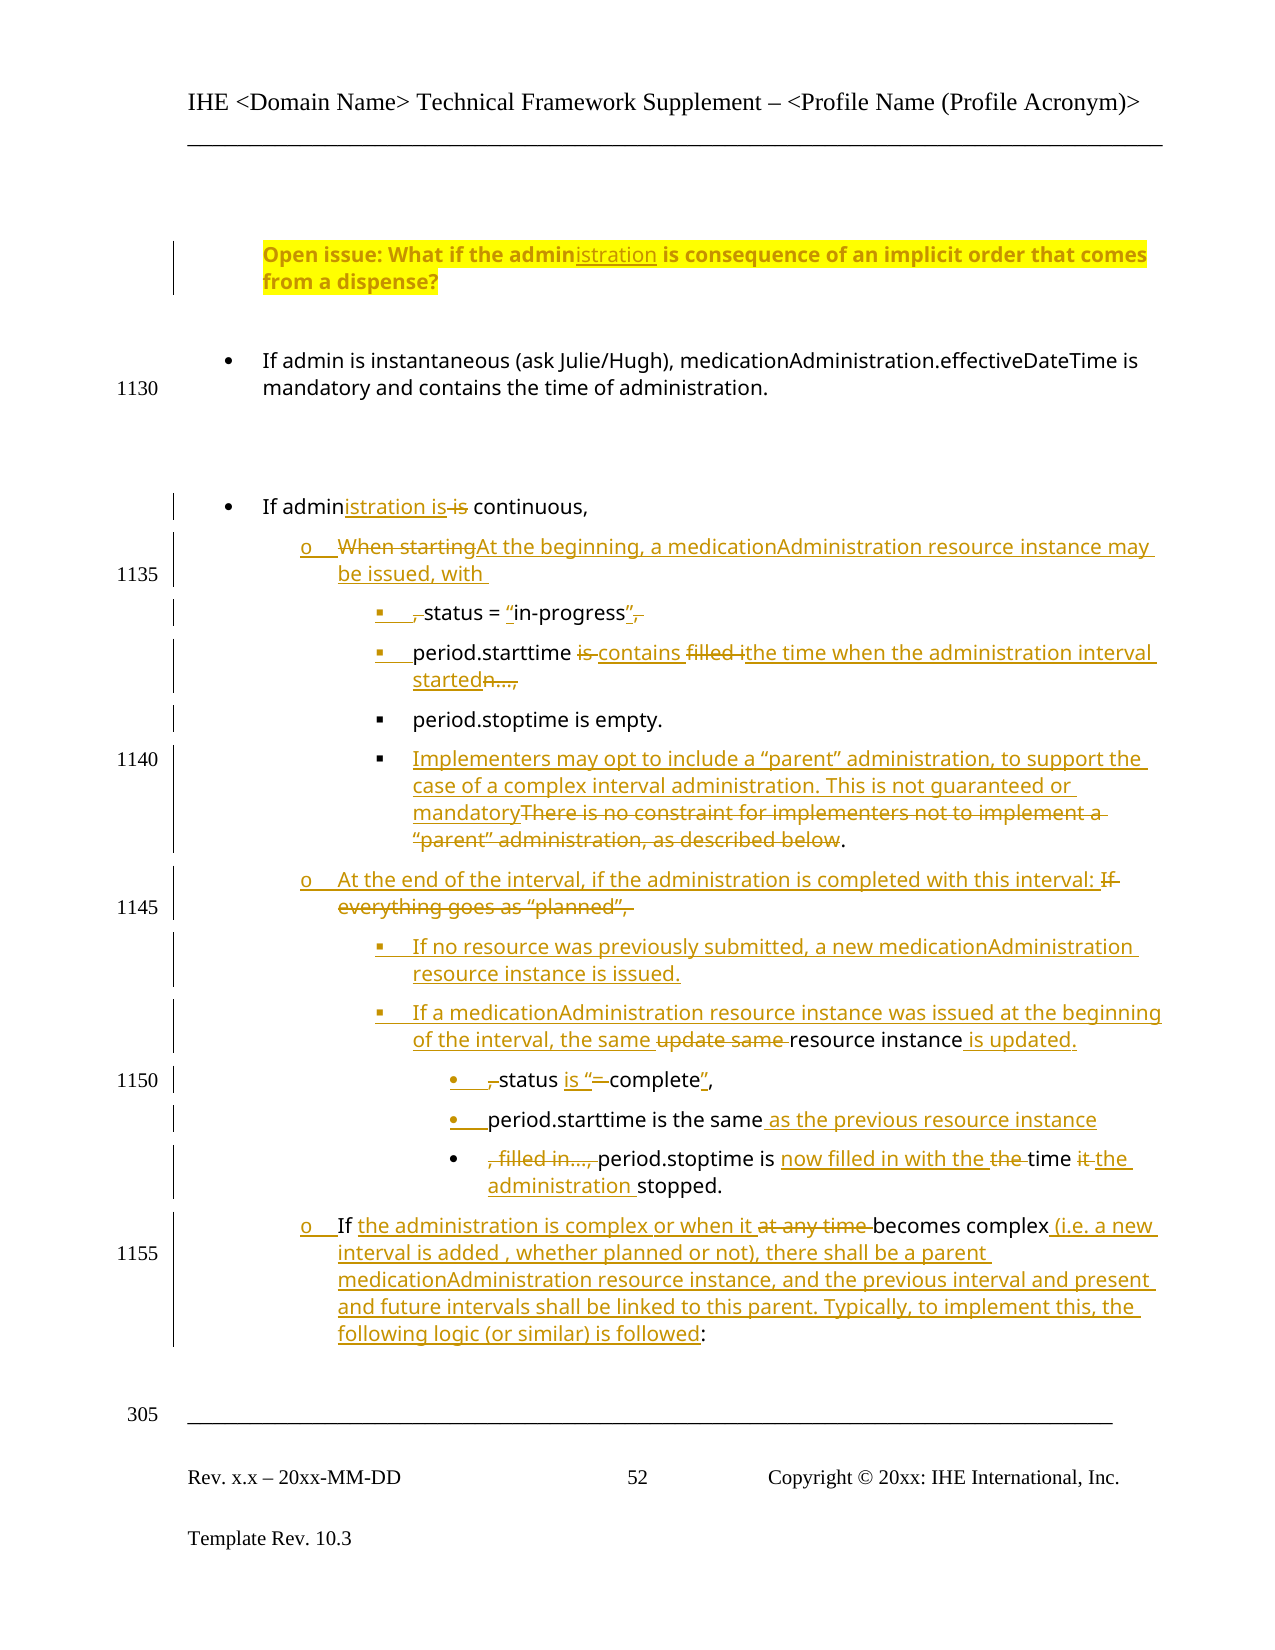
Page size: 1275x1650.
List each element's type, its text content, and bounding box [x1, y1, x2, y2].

list period.stoptime is time stopped. [450, 1145, 1162, 1199]
list If admin continuous, [225, 493, 1162, 520]
list resource instance [375, 999, 1162, 1023]
list If becomes complex: [300, 1212, 1162, 1347]
text Open issue: What if the admin is consequence of an implicit order that comes from a dispense? [438, 241, 1162, 295]
list period.starttime is the same [450, 1105, 1162, 1132]
list status = in-progress [375, 599, 1162, 626]
list period.stoptime is empty. [375, 705, 1162, 732]
list . [375, 745, 1162, 853]
list If admin is instantaneous (ask Julie/Hugh), medicationAdministration.effectiveDateTime is mandatory and contains the time of administration. [225, 347, 1162, 401]
list resource instance [375, 1024, 1162, 1053]
list status complete, [450, 1066, 1162, 1093]
list period.starttime [375, 639, 1162, 693]
